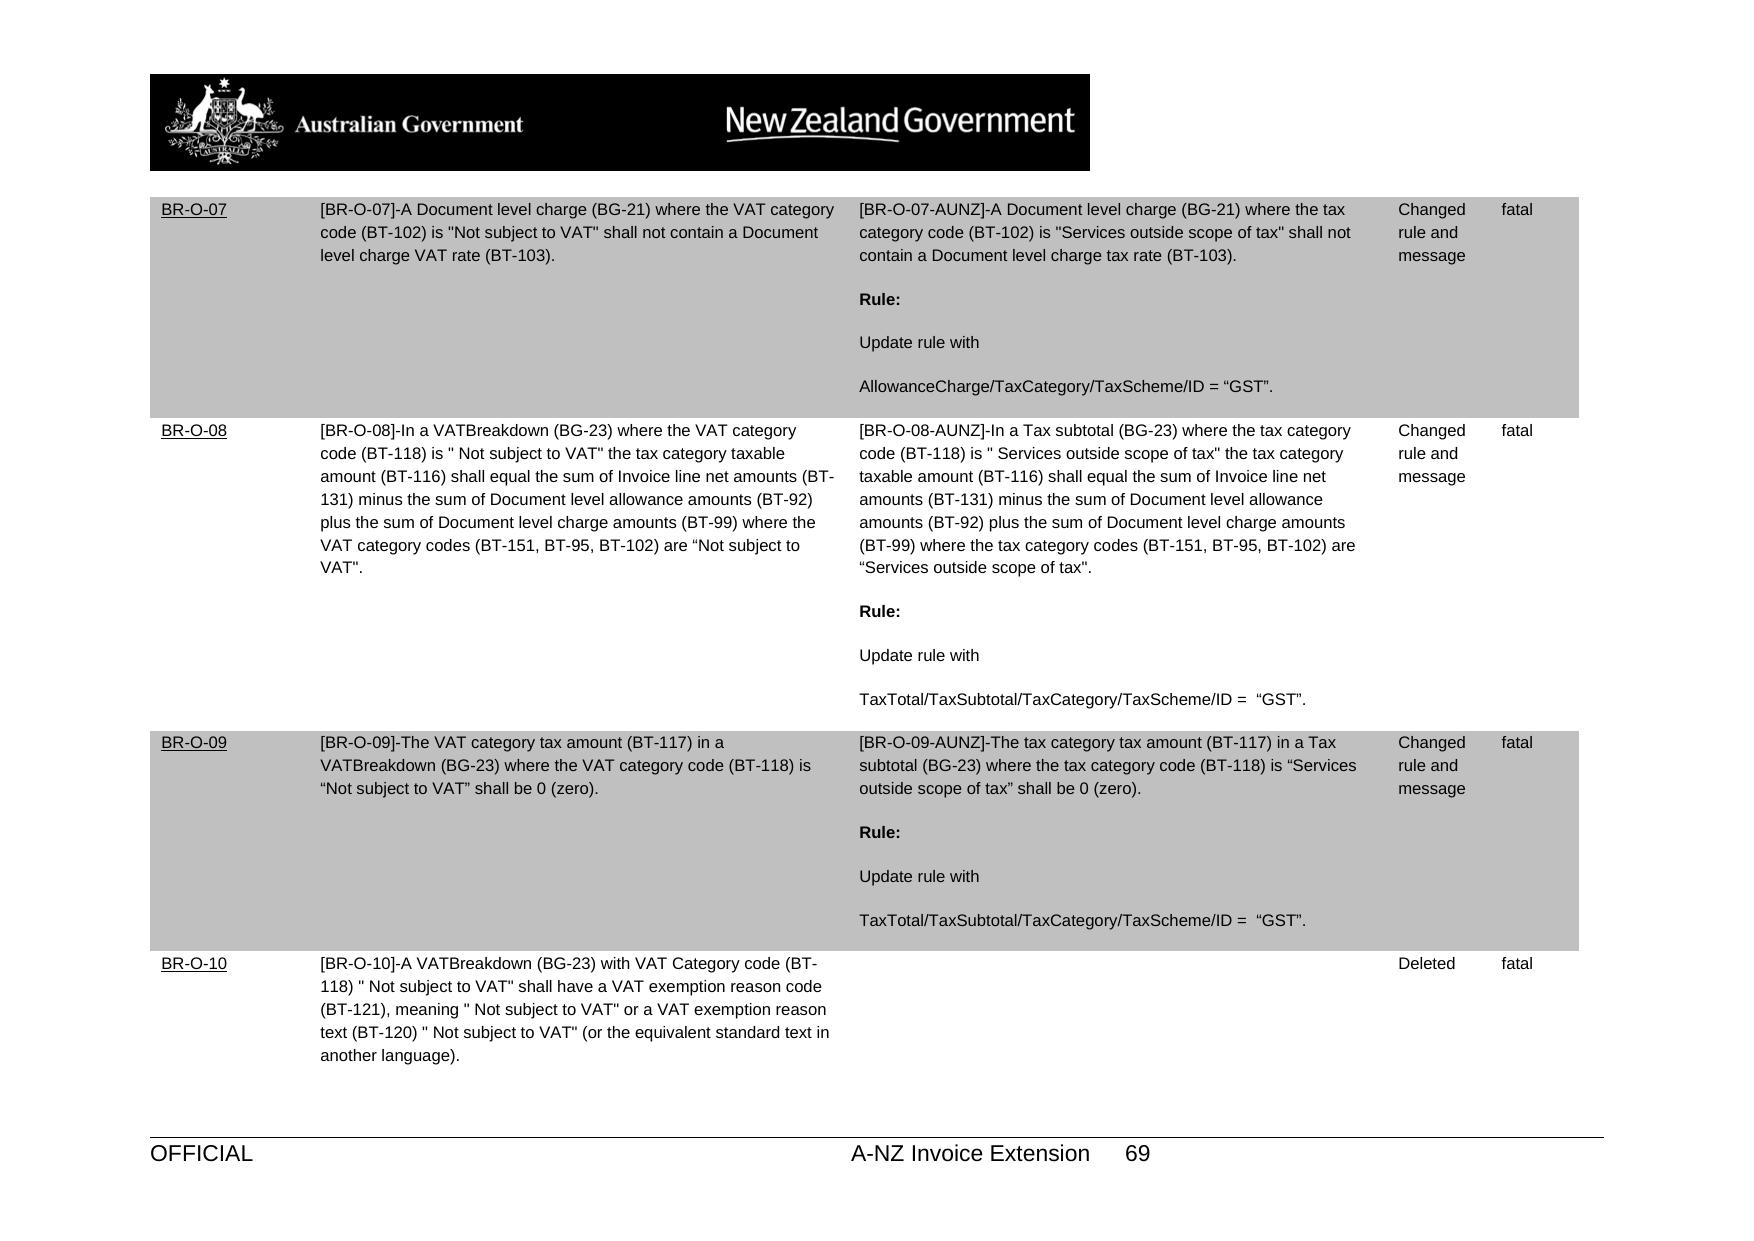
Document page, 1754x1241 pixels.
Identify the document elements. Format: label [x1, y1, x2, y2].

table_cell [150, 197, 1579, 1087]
picture [719, 74, 1079, 170]
picture [161, 74, 543, 170]
